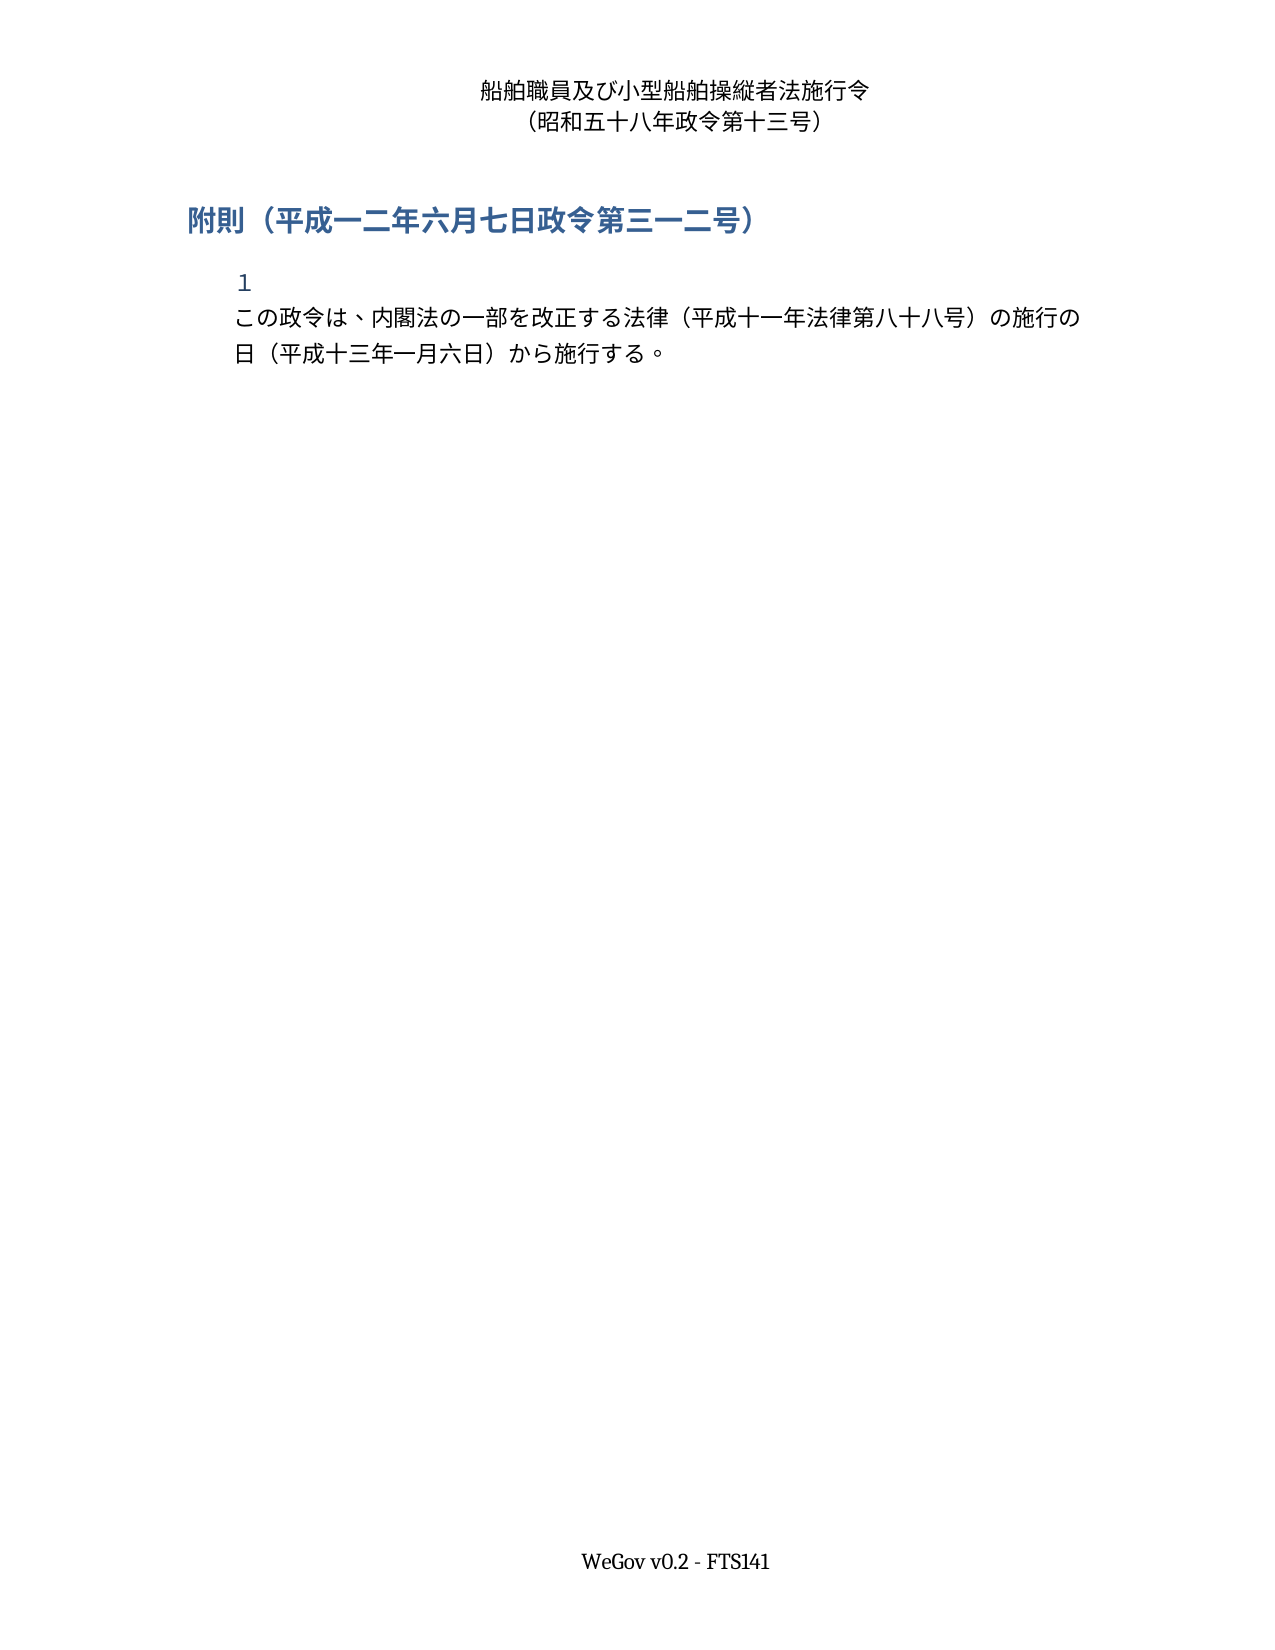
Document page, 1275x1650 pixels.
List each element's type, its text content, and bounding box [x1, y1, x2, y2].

subtitle 附則（平成一二年六月七日政令第三一二号） [187, 200, 1087, 240]
text この政令は、内閣法の一部を改正する法律（平成十一年法律第八十八号）の施行の日（平成十三年一月六日）から施行する。 [233, 302, 1087, 369]
subtitle １ [233, 266, 1087, 298]
